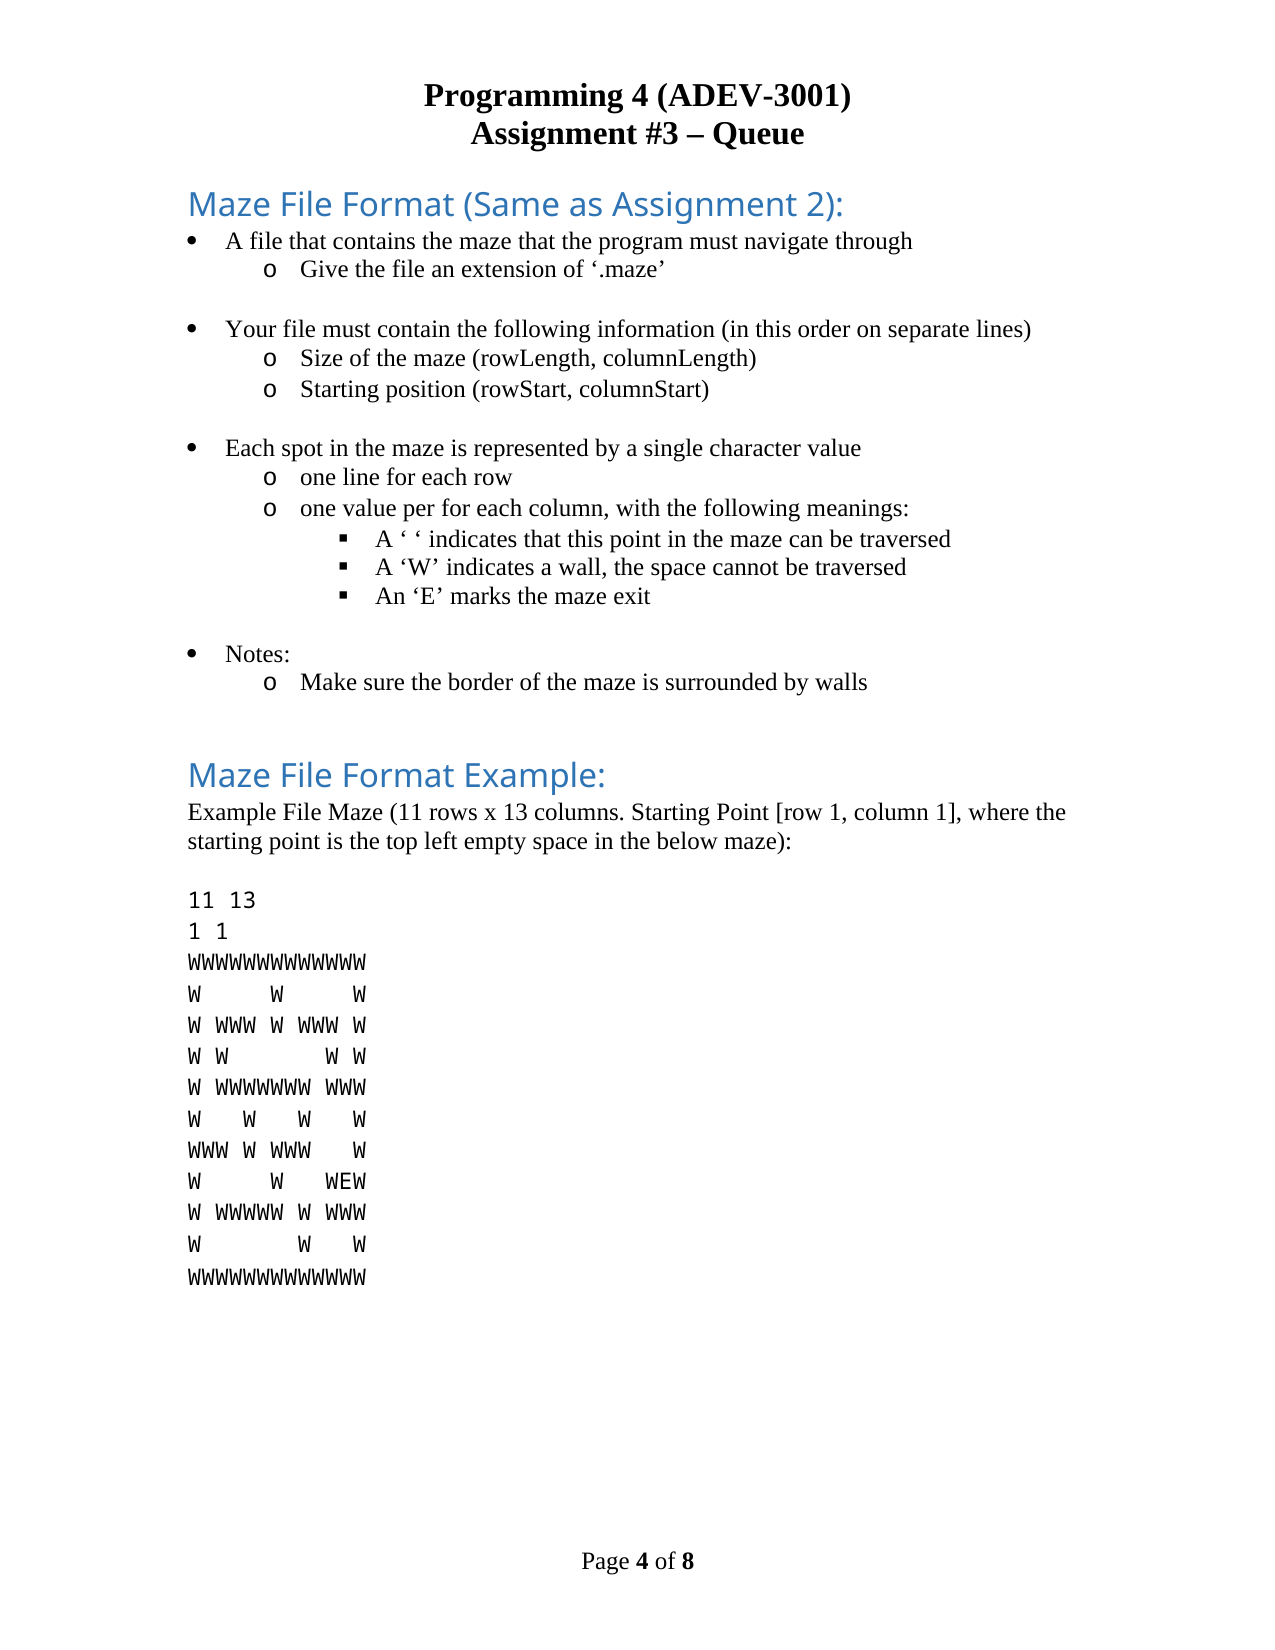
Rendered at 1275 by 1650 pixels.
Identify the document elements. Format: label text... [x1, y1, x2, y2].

list one line for each row [262, 462, 1087, 493]
list Each spot in the maze is represented by a single character value [187, 433, 1087, 462]
list A ‘ ‘ indicates that this point in the maze can be traversed [337, 524, 1087, 552]
list Your file must contain the following information (in this order on separate lines) [187, 314, 1087, 343]
text WWWWWWWWWWWWW [187, 946, 1087, 977]
text W W W W [187, 1102, 1087, 1134]
list Size of the maze (rowLength, columnLength) [262, 343, 1087, 374]
text W W W WWWWWWWWWWWWW [187, 1227, 1087, 1292]
subtitle Maze File Format (Same as Assignment 2): [187, 180, 1087, 226]
subtitle Maze File Format Example: [187, 752, 1087, 797]
list A ‘W’ indicates a wall, the space cannot be traversed [337, 552, 1087, 581]
text WWW W WWW W [187, 1134, 1087, 1165]
text W W W [187, 977, 1087, 1009]
text W WWW W WWW W [187, 1009, 1087, 1040]
list Give the file an extension of ‘.maze’ [262, 254, 1087, 314]
text W WWWWW W WWW [187, 1196, 1087, 1227]
list Make sure the border of the maze is surrounded by walls [262, 667, 1087, 698]
text W WWWWWWW WWW [187, 1071, 1087, 1102]
text 1 1 [187, 915, 1087, 946]
list An ‘E’ marks the maze exit [337, 581, 1087, 610]
text W W WEW [187, 1165, 1087, 1196]
list one value per for each column, with the following meanings: [262, 493, 1087, 524]
text W W W W [187, 1040, 1087, 1071]
text Example File Maze (11 rows x 13 columns. Starting Point [row 1, column 1], where the starting point is the top left empty space in the below maze): 11 13 [187, 797, 1087, 915]
list Starting position (rowStart, columnStart) [262, 374, 1087, 433]
list A file that contains the maze that the program must navigate through [187, 226, 1087, 254]
list Notes: [187, 639, 1087, 667]
